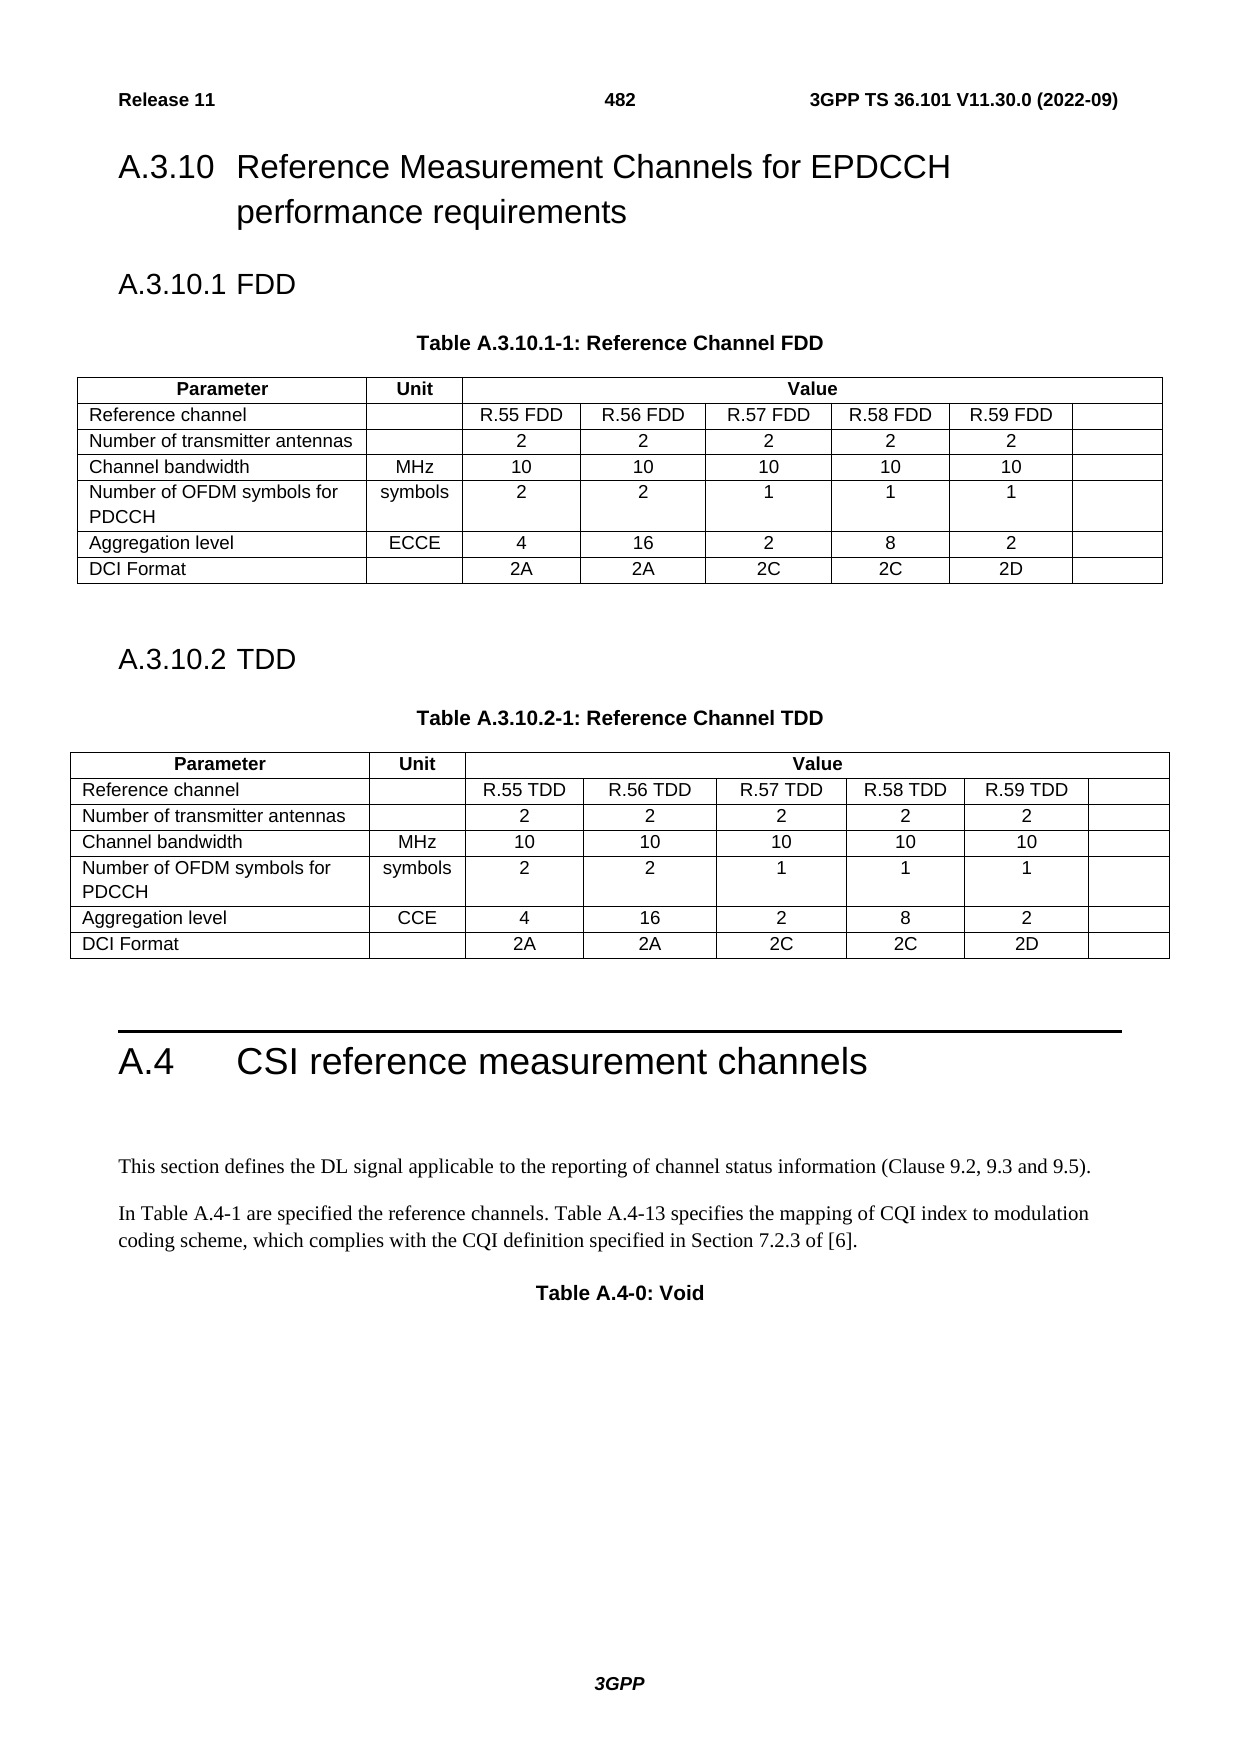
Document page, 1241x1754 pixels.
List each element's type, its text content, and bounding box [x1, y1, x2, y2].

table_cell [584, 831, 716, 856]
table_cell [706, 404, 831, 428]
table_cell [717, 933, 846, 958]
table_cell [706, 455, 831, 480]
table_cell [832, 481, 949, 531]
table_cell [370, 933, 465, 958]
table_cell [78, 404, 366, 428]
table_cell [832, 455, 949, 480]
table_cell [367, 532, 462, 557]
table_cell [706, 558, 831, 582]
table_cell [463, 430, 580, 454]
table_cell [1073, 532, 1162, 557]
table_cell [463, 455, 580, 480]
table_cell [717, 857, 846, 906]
subtitle A.3.10.2 TDD [118, 642, 1122, 676]
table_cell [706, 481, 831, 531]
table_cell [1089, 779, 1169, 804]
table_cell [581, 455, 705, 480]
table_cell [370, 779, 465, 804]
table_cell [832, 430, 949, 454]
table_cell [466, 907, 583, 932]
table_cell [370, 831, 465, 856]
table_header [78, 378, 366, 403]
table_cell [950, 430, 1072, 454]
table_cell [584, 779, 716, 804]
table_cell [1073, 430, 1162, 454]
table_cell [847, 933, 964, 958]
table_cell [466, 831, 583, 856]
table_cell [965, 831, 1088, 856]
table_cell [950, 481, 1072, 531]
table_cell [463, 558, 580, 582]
subtitle A.3.10 Reference Measurement Channels for EPDCCH performance requirements [118, 147, 1122, 230]
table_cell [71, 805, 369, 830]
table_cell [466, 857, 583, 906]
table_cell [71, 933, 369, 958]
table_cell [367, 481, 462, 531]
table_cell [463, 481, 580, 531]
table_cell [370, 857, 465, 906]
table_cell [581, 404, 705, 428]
text Table A.4-0: Void [118, 1281, 1122, 1305]
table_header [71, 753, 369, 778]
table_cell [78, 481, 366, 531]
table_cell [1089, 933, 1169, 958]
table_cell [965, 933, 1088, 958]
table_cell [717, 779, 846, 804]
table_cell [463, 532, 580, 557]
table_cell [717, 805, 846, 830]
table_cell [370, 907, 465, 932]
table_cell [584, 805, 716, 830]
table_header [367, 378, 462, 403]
text Table A.3.10.1-1: Reference Channel FDD [118, 331, 1122, 354]
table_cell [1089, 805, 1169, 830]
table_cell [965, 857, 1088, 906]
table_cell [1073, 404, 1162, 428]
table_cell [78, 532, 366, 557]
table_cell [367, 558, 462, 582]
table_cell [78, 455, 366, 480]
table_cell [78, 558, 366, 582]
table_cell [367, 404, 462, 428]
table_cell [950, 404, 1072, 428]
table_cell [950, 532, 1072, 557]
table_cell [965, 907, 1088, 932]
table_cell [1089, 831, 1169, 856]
subtitle A.3.10.1 FDD [118, 267, 1122, 301]
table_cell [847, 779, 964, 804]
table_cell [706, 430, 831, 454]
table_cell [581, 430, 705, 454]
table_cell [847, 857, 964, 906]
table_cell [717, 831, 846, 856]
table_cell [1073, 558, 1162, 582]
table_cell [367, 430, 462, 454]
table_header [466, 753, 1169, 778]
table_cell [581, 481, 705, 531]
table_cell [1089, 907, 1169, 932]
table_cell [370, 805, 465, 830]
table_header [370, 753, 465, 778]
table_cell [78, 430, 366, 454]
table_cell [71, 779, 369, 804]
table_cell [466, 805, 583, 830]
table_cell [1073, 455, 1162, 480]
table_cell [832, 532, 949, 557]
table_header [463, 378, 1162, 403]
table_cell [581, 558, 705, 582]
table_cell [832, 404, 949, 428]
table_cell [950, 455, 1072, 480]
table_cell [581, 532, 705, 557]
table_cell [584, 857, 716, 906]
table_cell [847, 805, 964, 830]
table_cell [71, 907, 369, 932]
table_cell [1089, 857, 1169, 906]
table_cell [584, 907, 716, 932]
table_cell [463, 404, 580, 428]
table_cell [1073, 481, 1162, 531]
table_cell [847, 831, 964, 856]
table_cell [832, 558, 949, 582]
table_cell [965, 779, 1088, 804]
text This section defines the DL signal applicable to the reporting of channel status information (Clause 9.2, 9.3 and 9.5). [118, 1154, 1122, 1178]
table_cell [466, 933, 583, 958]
text Table A.3.10.2-1: Reference Channel TDD [118, 706, 1122, 730]
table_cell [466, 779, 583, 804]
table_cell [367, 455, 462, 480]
text In Table A.4-1 are specified the reference channels. Table A.4-13 specifies the mapping of CQI index to modulation coding scheme, which complies with the CQI definition specified in Section 7.2.3 of [6]. [118, 1201, 1122, 1252]
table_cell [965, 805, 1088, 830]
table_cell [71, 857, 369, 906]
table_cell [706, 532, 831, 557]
subtitle A.4 CSI reference measurement channels [118, 1033, 1122, 1083]
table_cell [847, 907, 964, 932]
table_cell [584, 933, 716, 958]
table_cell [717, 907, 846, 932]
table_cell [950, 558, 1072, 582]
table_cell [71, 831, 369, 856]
